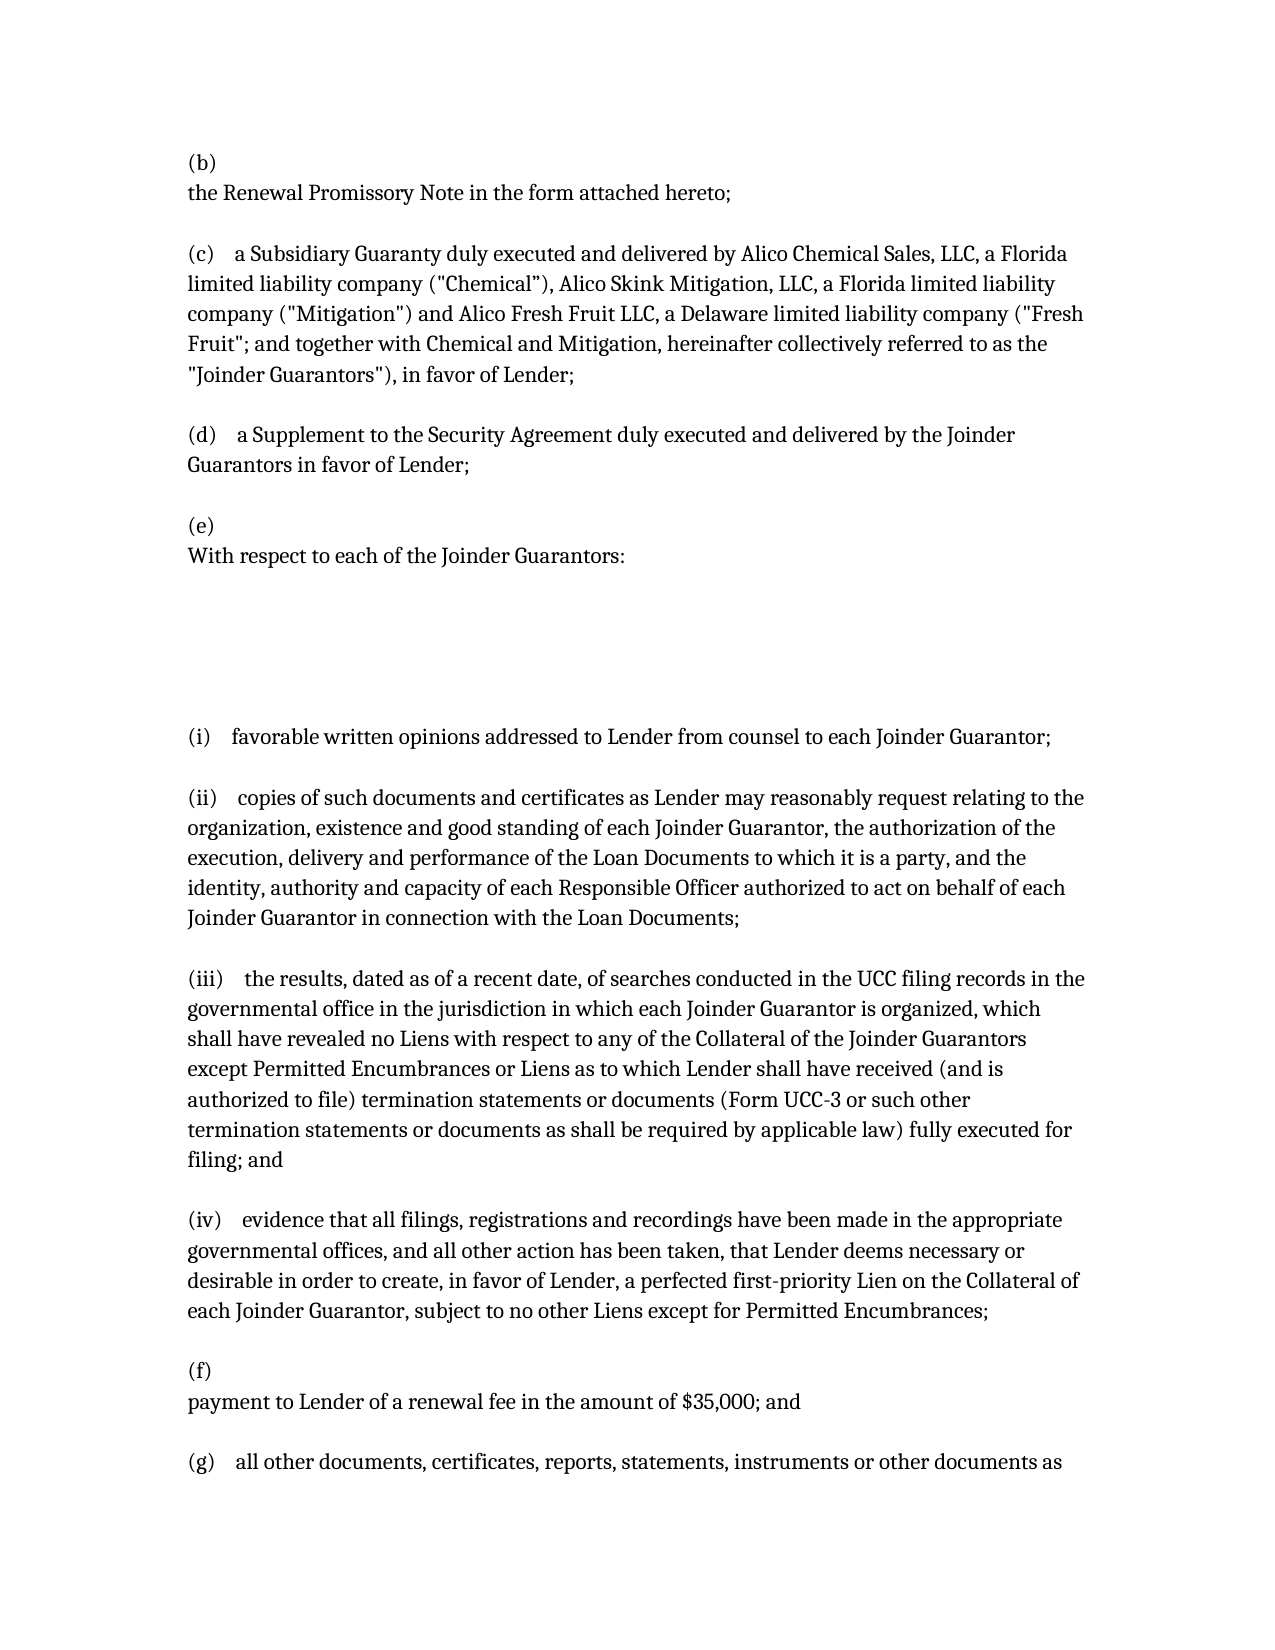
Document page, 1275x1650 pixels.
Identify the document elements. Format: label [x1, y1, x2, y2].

text [187, 150, 1087, 1475]
